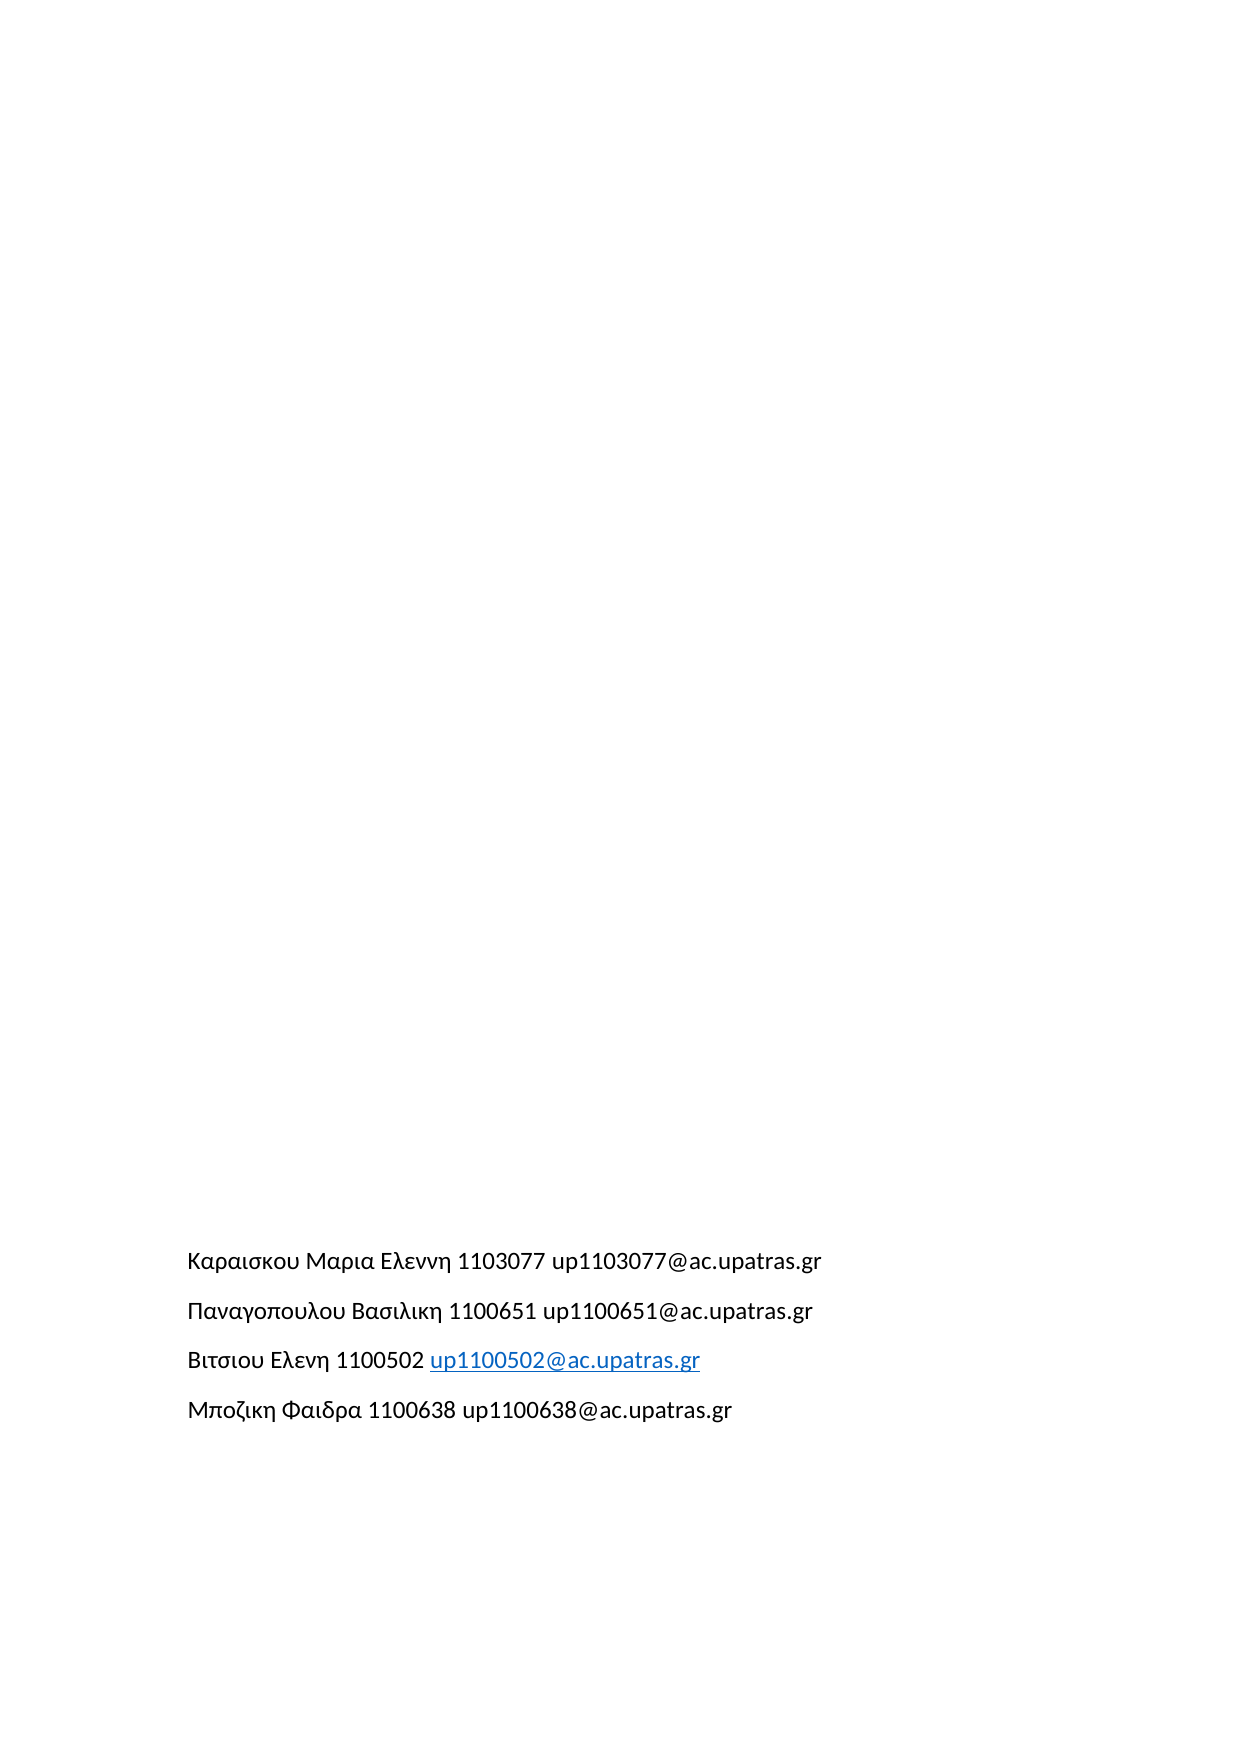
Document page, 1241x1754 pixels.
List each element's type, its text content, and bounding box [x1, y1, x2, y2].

text Βιτσιου Ελενη 1100502 up1100502@ac.upatras.gr [187, 1344, 1053, 1375]
text Παναγοπουλου Βασιλικη 1100651 up1100651@ac.upatras.gr [187, 1295, 1053, 1326]
text Καραισκου Μαρια Ελεννη 1103077 up1103077@ac.upatras.gr [187, 1245, 1053, 1276]
text Μποζικη Φαιδρα 1100638 up1100638@ac.upatras.gr [187, 1394, 1053, 1425]
